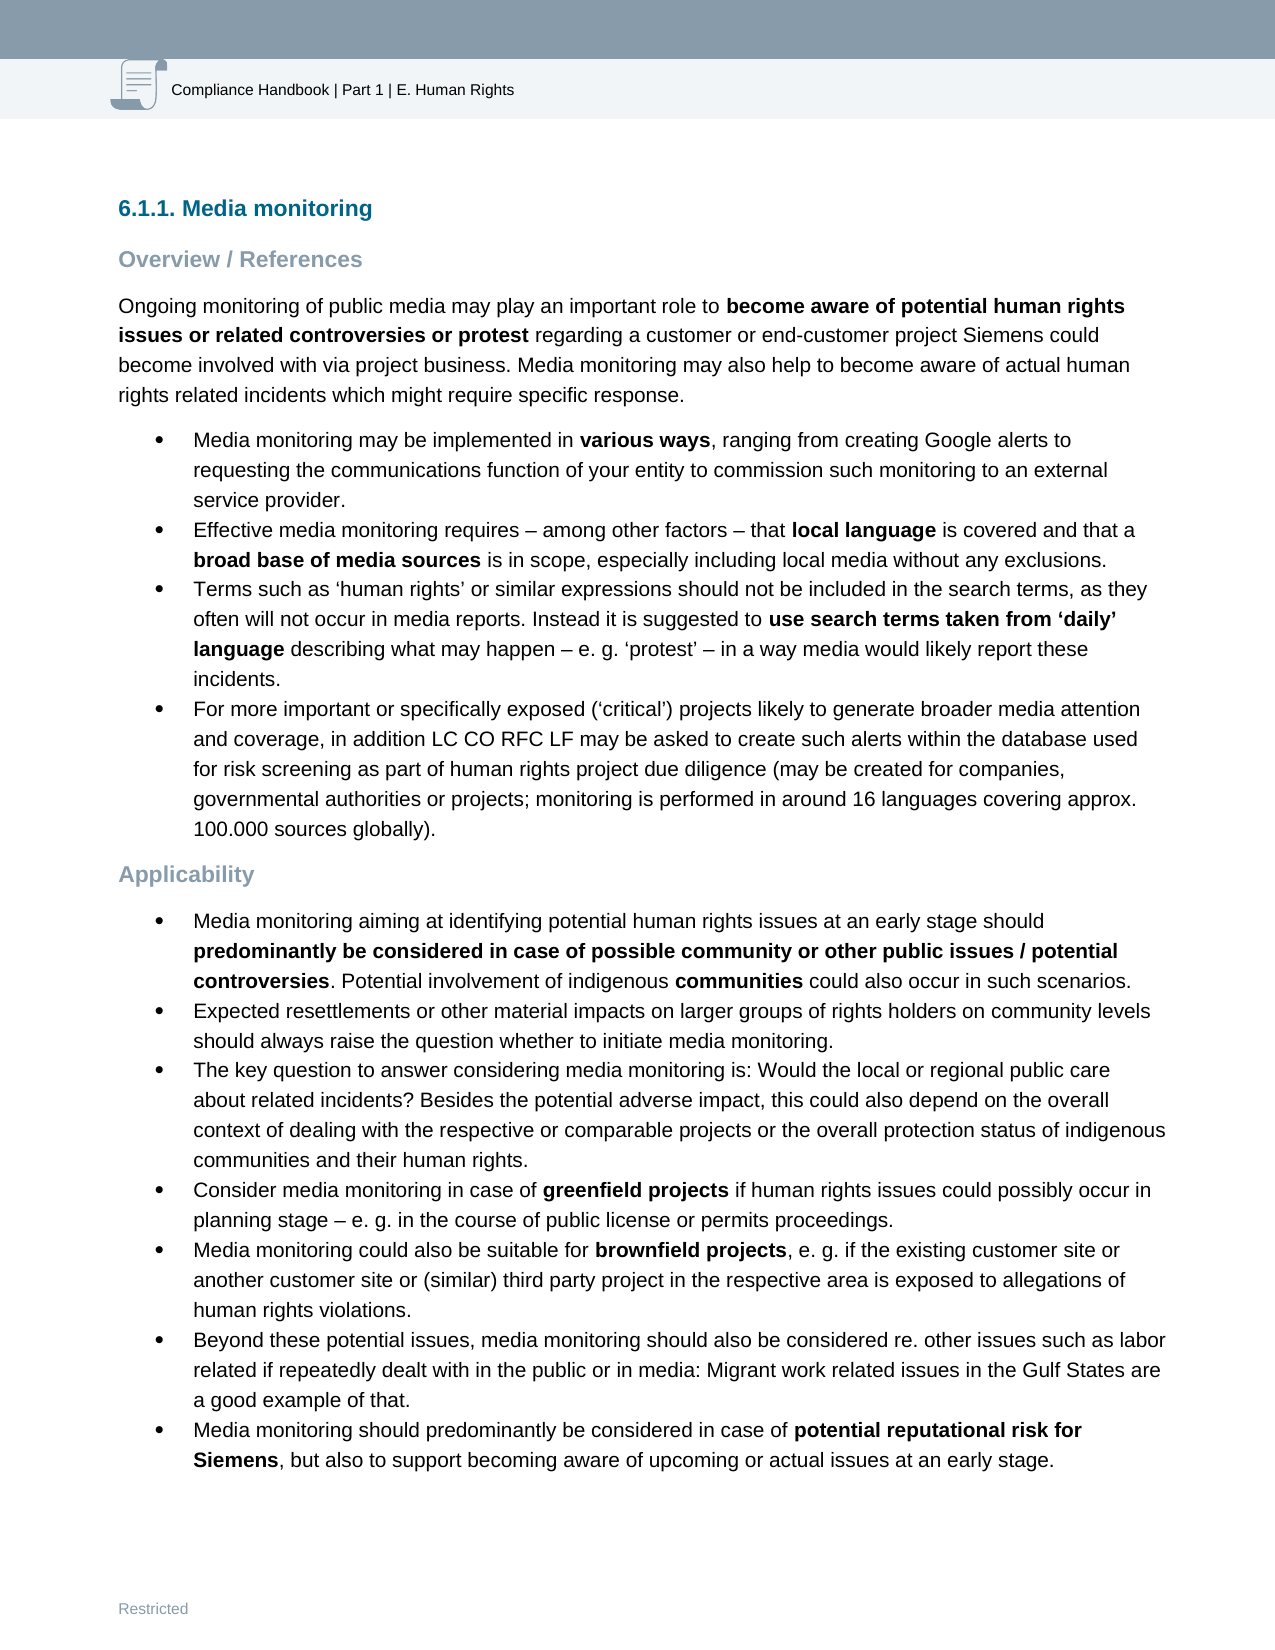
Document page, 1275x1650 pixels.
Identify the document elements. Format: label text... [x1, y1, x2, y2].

list Effective media monitoring requires – among other factors – that local language is covered and that a broad base of media sources is in scope, especially including local media without any exclusions. [156, 517, 1169, 571]
list Expected resettlements or other material impacts on larger groups of rights holders on community levels should always raise the question whether to initiate media monitoring. [156, 998, 1169, 1052]
list Consider media monitoring in case of greenfield projects if human rights issues could possibly occur in planning stage – e. g. in the course of public license or permits proceedings. [156, 1178, 1169, 1232]
list Media monitoring aiming at identifying potential human rights issues at an early stage should predominantly be considered in case of possible community or other public issues / potential controversies. Potential involvement of indigenous communities could also occur in such scenarios. [156, 909, 1169, 992]
list Media monitoring may be implemented in various ways, ranging from creating Google alerts to requesting the communications function of your entity to commission such monitoring to an external service provider. [156, 428, 1169, 511]
subtitle 6.1.1. Media monitoring [118, 195, 1169, 221]
list The key question to answer considering media monitoring is: Would the local or regional public care about related incidents? Besides the potential adverse impact, this could also depend on the overall context of dealing with the respective or comparable projects or the overall protection status of indigenous communities and their human rights. [156, 1058, 1169, 1172]
list Beyond these potential issues, media monitoring should also be considered re. other issues such as labor related if repeatedly dealt with in the public or in media: Migrant work related issues in the Gulf States are a good example of that. [156, 1328, 1169, 1412]
list Terms such as ‘human rights’ or similar expressions should not be included in the search terms, as they often will not occur in media reports. Instead it is suggested to use search terms taken from ‘daily’ language describing what may happen – e. g. ‘protest’ – in a way media would likely report these incidents. [156, 577, 1169, 691]
list Media monitoring could also be suitable for brownfield projects, e. g. if the existing customer site or another customer site or (similar) third party project in the respective area is exposed to allegations of human rights violations. [156, 1238, 1169, 1322]
subtitle Overview / References [118, 246, 1169, 272]
picture [110, 59, 168, 110]
list Media monitoring should predominantly be considered in case of potential reputational risk for Siemens, but also to support becoming aware of upcoming or actual issues at an early stage. [156, 1417, 1169, 1471]
text Ongoing monitoring of public media may play an important role to become aware of potential human rights issues or related controversies or protest regarding a customer or end-customer project Siemens could become involved with via project business. Media monitoring may also help to become aware of actual human rights related incidents which might require specific response. [118, 293, 1169, 407]
subtitle Applicability [118, 861, 1169, 887]
list For more important or specifically exposed (‘critical’) projects likely to generate broader media attention and coverage, in addition LC CO RFC LF may be asked to create such alerts within the database used for risk screening as part of human rights project due diligence (may be created for companies, governmental authorities or projects; monitoring is performed in around 16 languages covering approx. 100.000 sources globally). [156, 697, 1169, 841]
